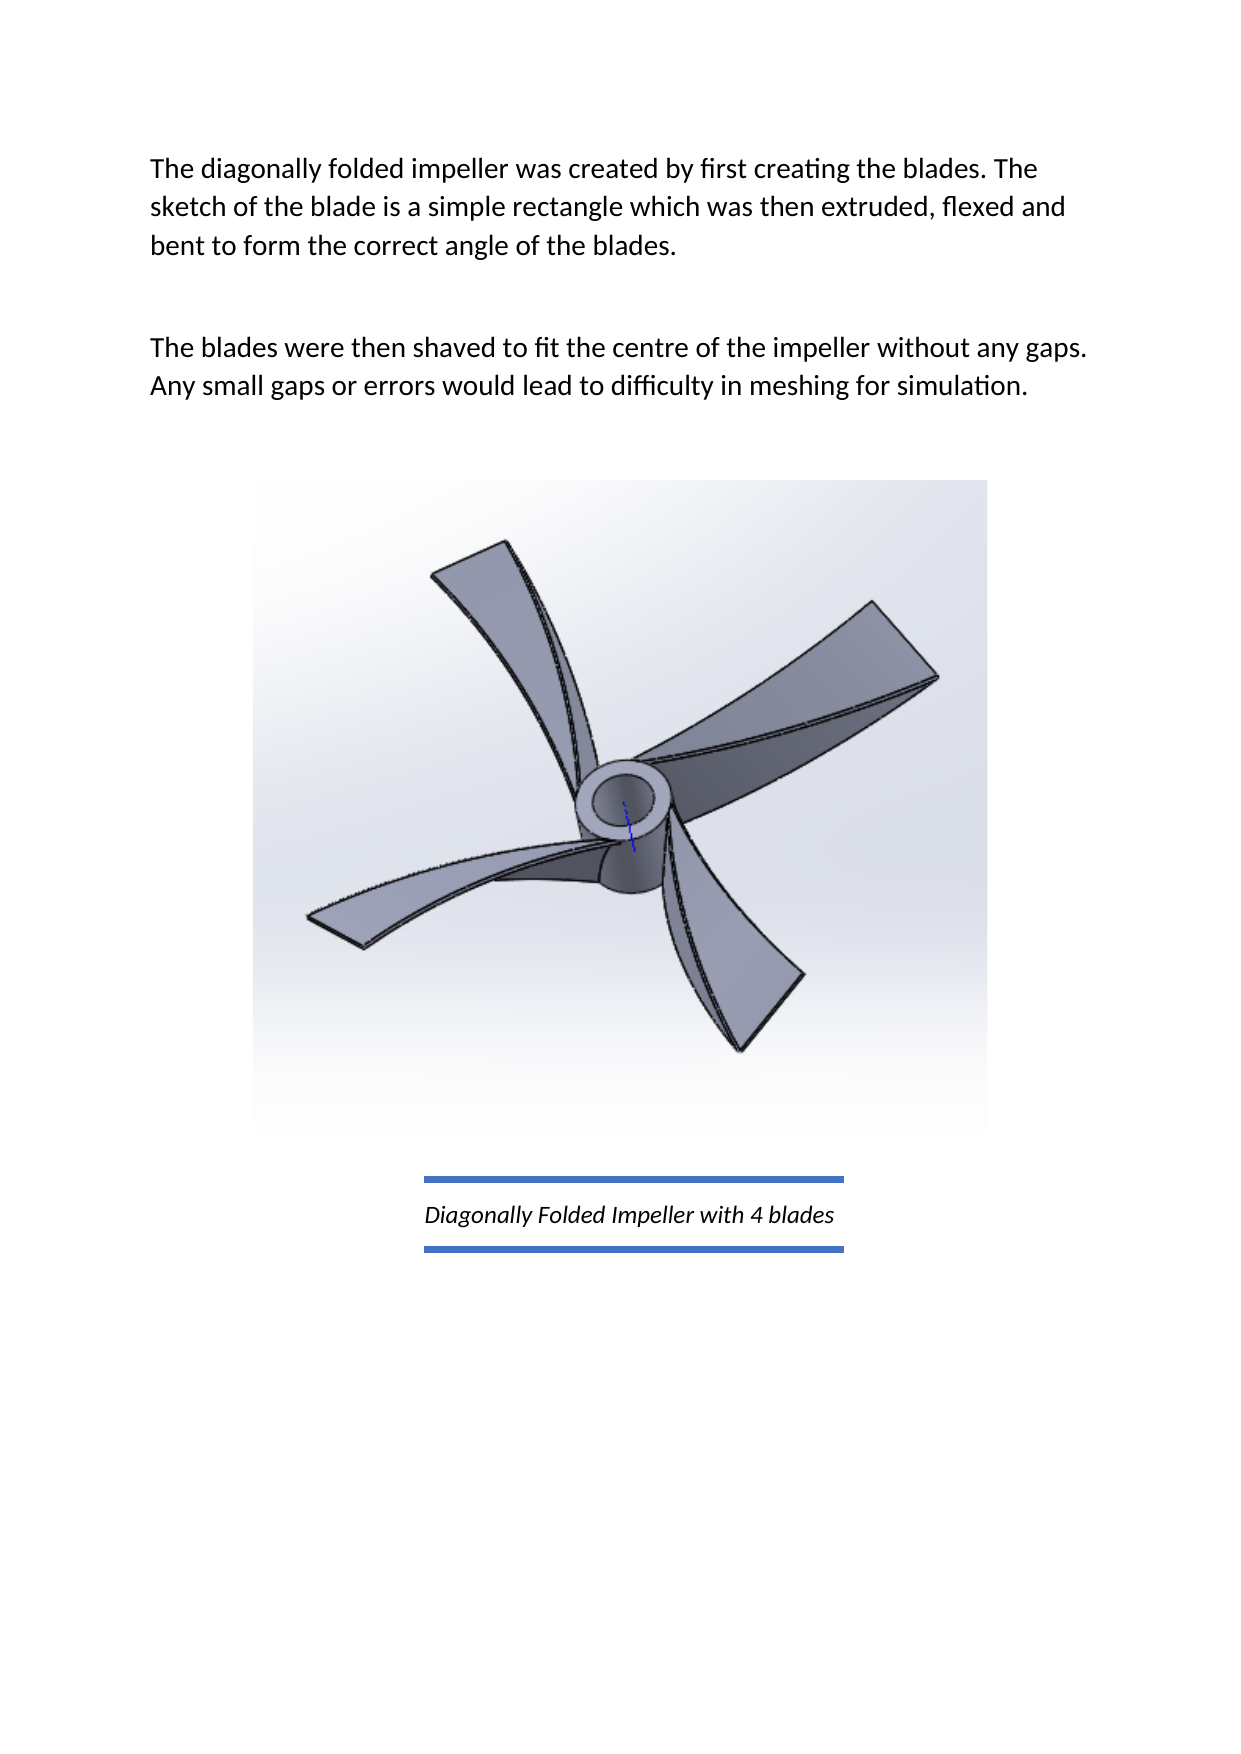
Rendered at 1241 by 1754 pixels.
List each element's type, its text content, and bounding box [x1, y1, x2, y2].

text The blades were then shaved to fit the centre of the impeller without any gaps. Any small gaps or errors would lead to difficulty in meshing for simulation. [150, 329, 1090, 403]
picture [252, 480, 988, 1135]
text The diagonally folded impeller was created by first creating the blades. The sketch of the blade is a simple rectangle which was then extruded, flexed and bent to form the correct angle of the blades. [150, 150, 1090, 262]
